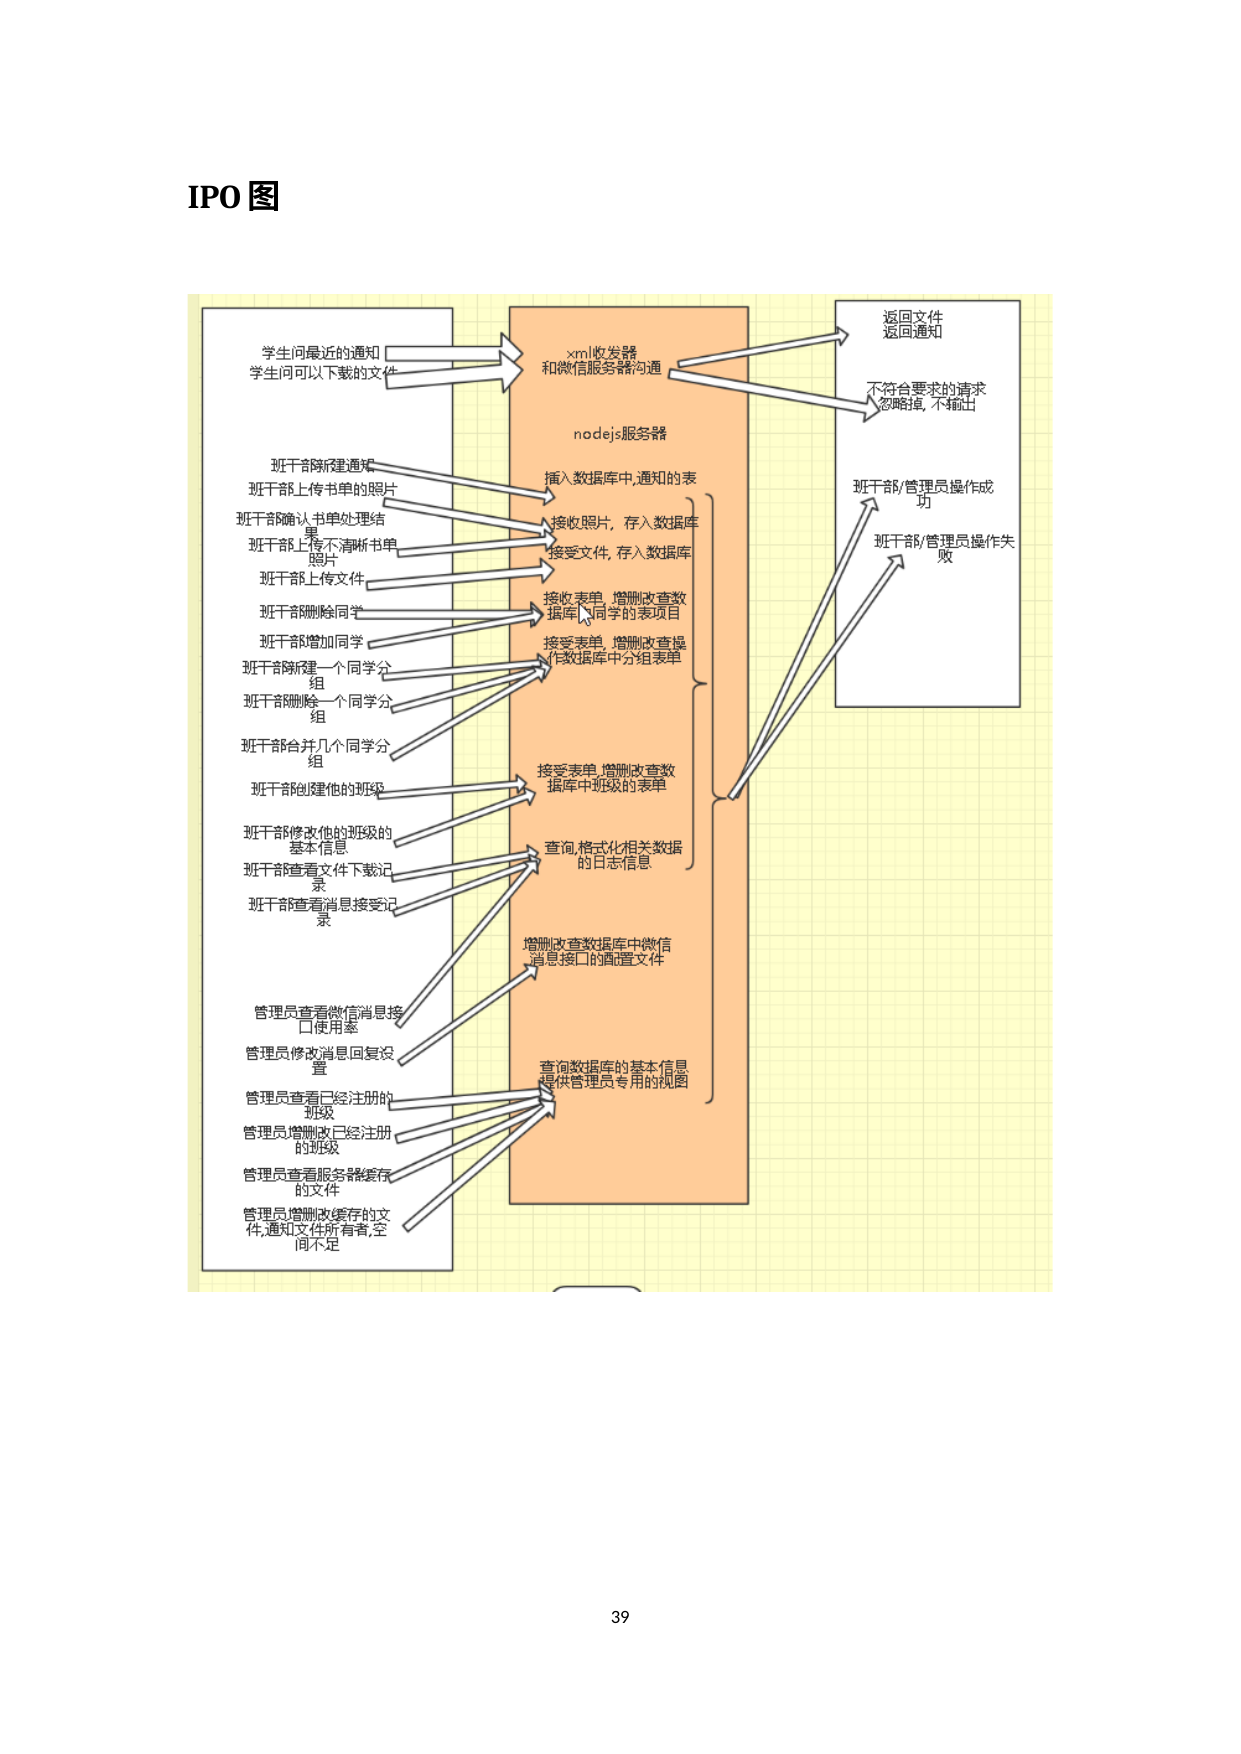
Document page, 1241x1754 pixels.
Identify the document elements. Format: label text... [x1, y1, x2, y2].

picture [187, 294, 1053, 1292]
subtitle IPO图 [187, 162, 1053, 227]
